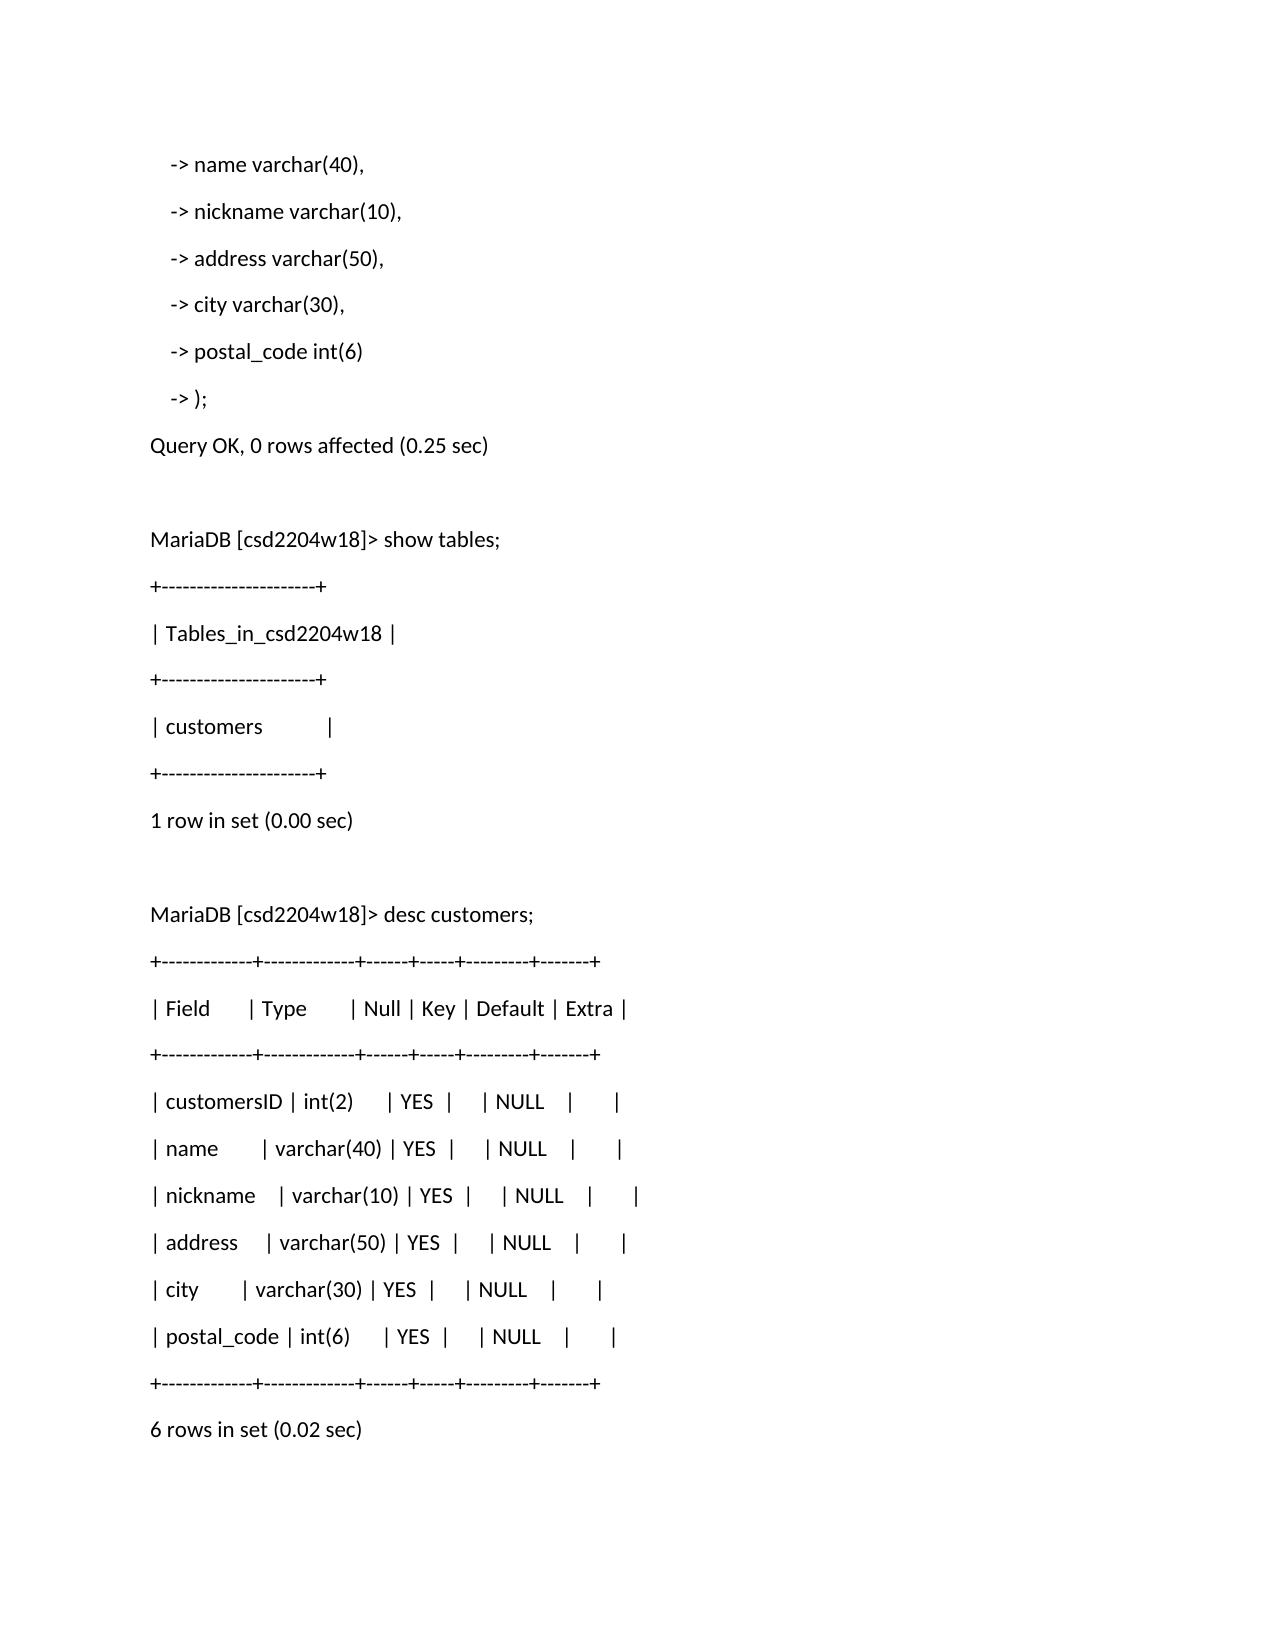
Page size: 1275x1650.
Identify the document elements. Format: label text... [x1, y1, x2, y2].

text | customersID | int(2) | YES | | NULL | | [150, 1087, 1125, 1116]
text | customers | [150, 712, 1125, 741]
text +-------------+-------------+------+-----+---------+-------+ [150, 947, 1125, 975]
text | address | varchar(50) | YES | | NULL | | [150, 1228, 1125, 1256]
text Query OK, 0 rows affected (0.25 sec) [150, 431, 1125, 459]
text -> ); [150, 384, 1125, 412]
text | name | varchar(40) | YES | | NULL | | [150, 1134, 1125, 1162]
text | Tables_in_csd2204w18 | [150, 619, 1125, 647]
text +----------------------+ [150, 759, 1125, 787]
text -> nickname varchar(10), [150, 197, 1125, 225]
text | nickname | varchar(10) | YES | | NULL | | [150, 1181, 1125, 1209]
text -> postal_code int(6) [150, 337, 1125, 366]
text 1 row in set (0.00 sec) [150, 806, 1125, 834]
text | postal_code | int(6) | YES | | NULL | | [150, 1322, 1125, 1350]
text MariaDB [csd2204w18]> show tables; [150, 525, 1125, 553]
text +----------------------+ [150, 572, 1125, 600]
text -> address varchar(50), [150, 244, 1125, 272]
text MariaDB [csd2204w18]> desc customers; [150, 900, 1125, 928]
text 6 rows in set (0.02 sec) [150, 1416, 1125, 1444]
text +----------------------+ [150, 666, 1125, 694]
text -> name varchar(40), [150, 150, 1125, 178]
text +-------------+-------------+------+-----+---------+-------+ [150, 1369, 1125, 1397]
text -> city varchar(30), [150, 291, 1125, 319]
text | Field | Type | Null | Key | Default | Extra | [150, 994, 1125, 1022]
text +-------------+-------------+------+-----+---------+-------+ [150, 1041, 1125, 1069]
text | city | varchar(30) | YES | | NULL | | [150, 1275, 1125, 1303]
